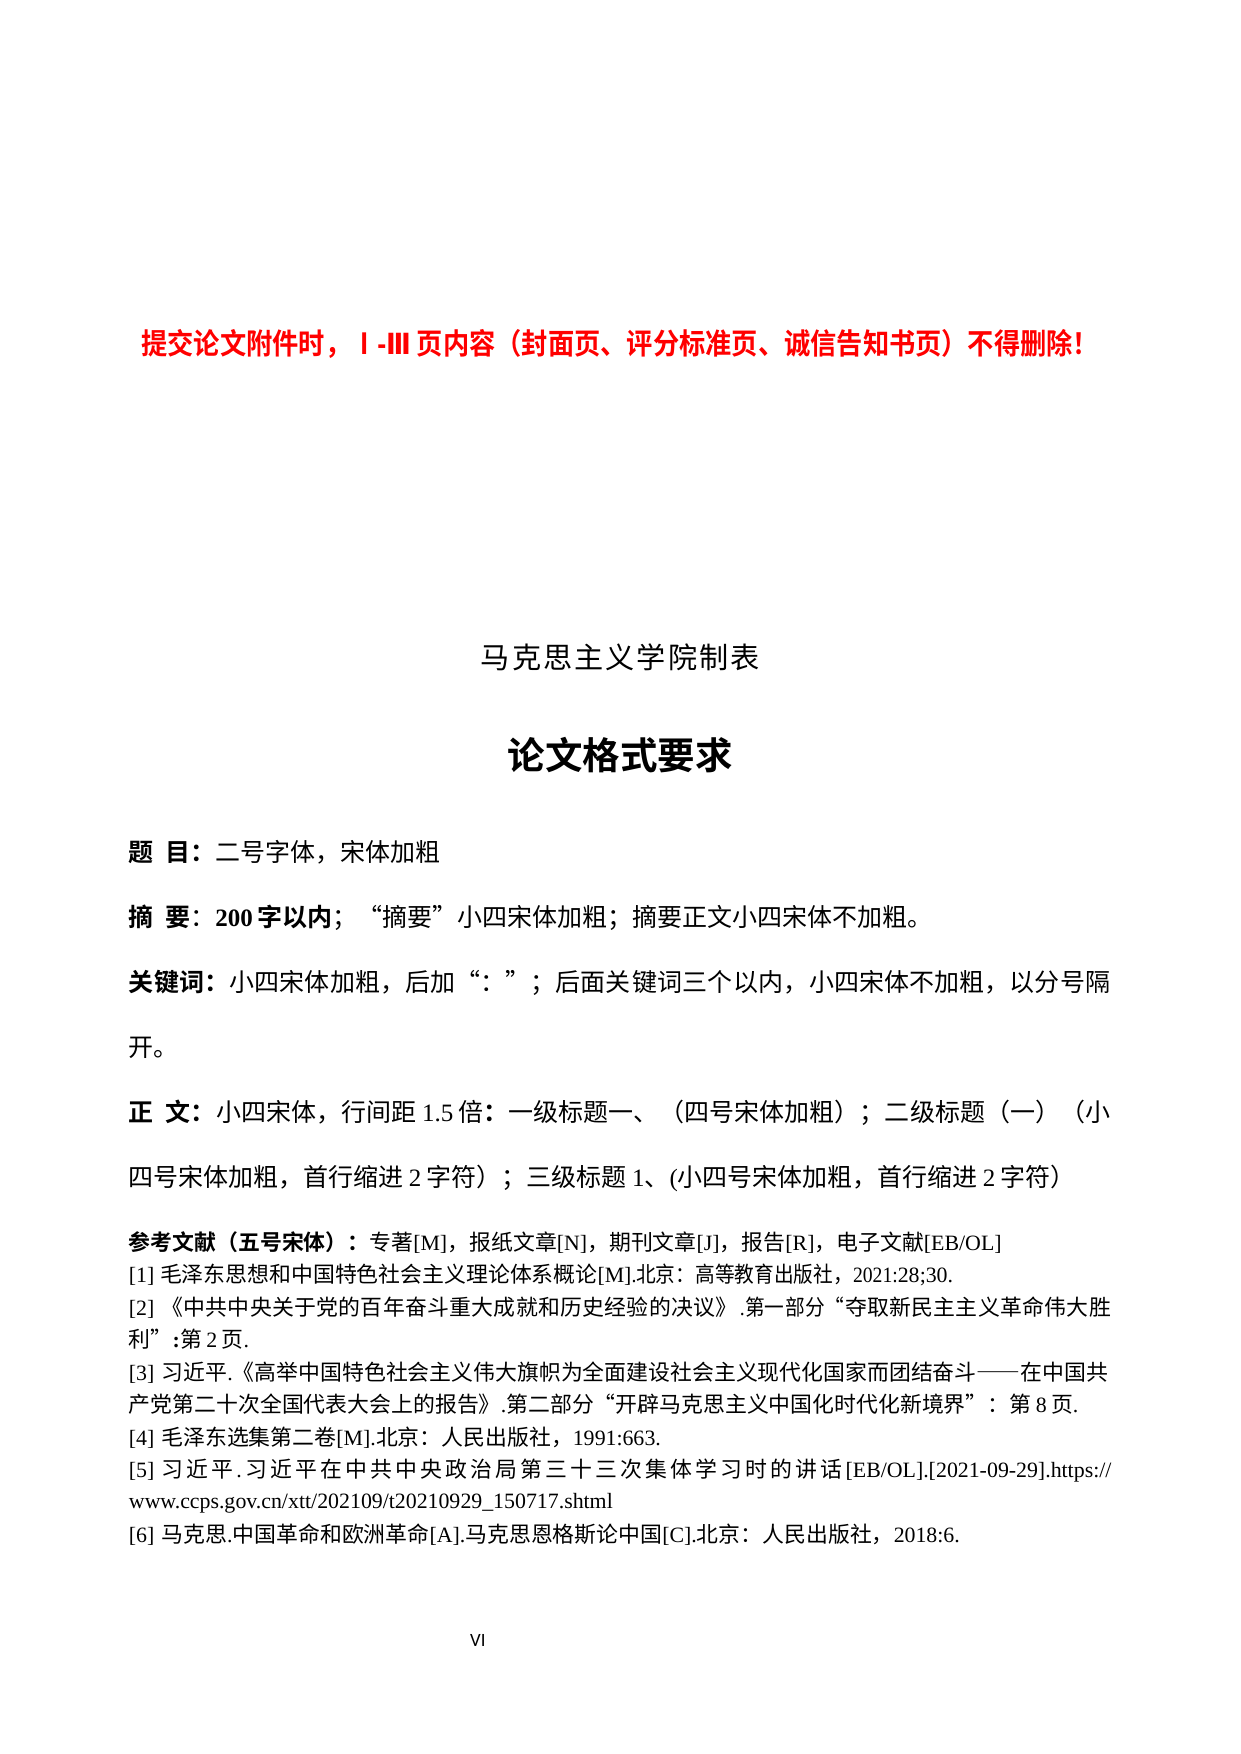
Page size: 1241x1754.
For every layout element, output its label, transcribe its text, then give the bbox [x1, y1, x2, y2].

text 参考文献（五号宋体）：专著[M]，报纸文章[N]，期刊文章[J]，报告[R]，电子文献[EB/OL] [129, 1224, 1111, 1257]
text 马克思主义学院制表 [129, 623, 1111, 688]
text 关键词：小四宋体加粗，后加“：”；后面关键词三个以内，小四宋体不加粗，以分号隔开。 [129, 948, 1111, 1078]
text 摘 要：200字以内；“摘要”小四宋体加粗；摘要正文小四宋体不加粗。 [129, 883, 1111, 948]
text [1] 毛泽东思想和中国特色社会主义理论体系概论[M].北京：高等教育出版社，2021:28;30. [129, 1257, 1111, 1289]
list 《中共中央关于党的百年奋斗重大成就和历史经验的决议》.第一部分“夺取新民主主义革命伟大胜利”:第2页. [129, 1289, 1111, 1354]
text 提交论文附件时，Ⅰ-Ⅲ页内容（封面页、评分标准页、诚信告知书页）不得删除！ [129, 310, 1111, 375]
list 习近平.《高举中国特色社会主义伟大旗帜为全面建设社会主义现代化国家而团结奋斗——在中国共产党第二十次全国代表大会上的报告》.第二部分“开辟马克思主义中国化时代化新境界”：第8页. [129, 1354, 1111, 1419]
list 马克思.中国革命和欧洲革命[A].马克思恩格斯论中国[C].北京：人民出版社，2018:6. [129, 1517, 1111, 1549]
list 习近平.习近平在中共中央政治局第三十三次集体学习时的讲话[EB/OL].[2021-09-29].https://www.ccps.gov.cn/xtt/202109/t20210929_150717.shtml [129, 1452, 1111, 1517]
text 题 目：二号字体，宋体加粗 [129, 818, 1111, 883]
text 论文格式要求 [129, 721, 1111, 786]
text 正 文：小四宋体，行间距1.5倍：一级标题一、（四号宋体加粗）；二级标题（一）（小四号宋体加粗，首行缩进2字符）；三级标题 1、(小四号宋体加粗，首行缩进2字符） [129, 1078, 1111, 1208]
list 毛泽东选集第二卷[M].北京：人民出版社，1991:663. [129, 1419, 1111, 1452]
